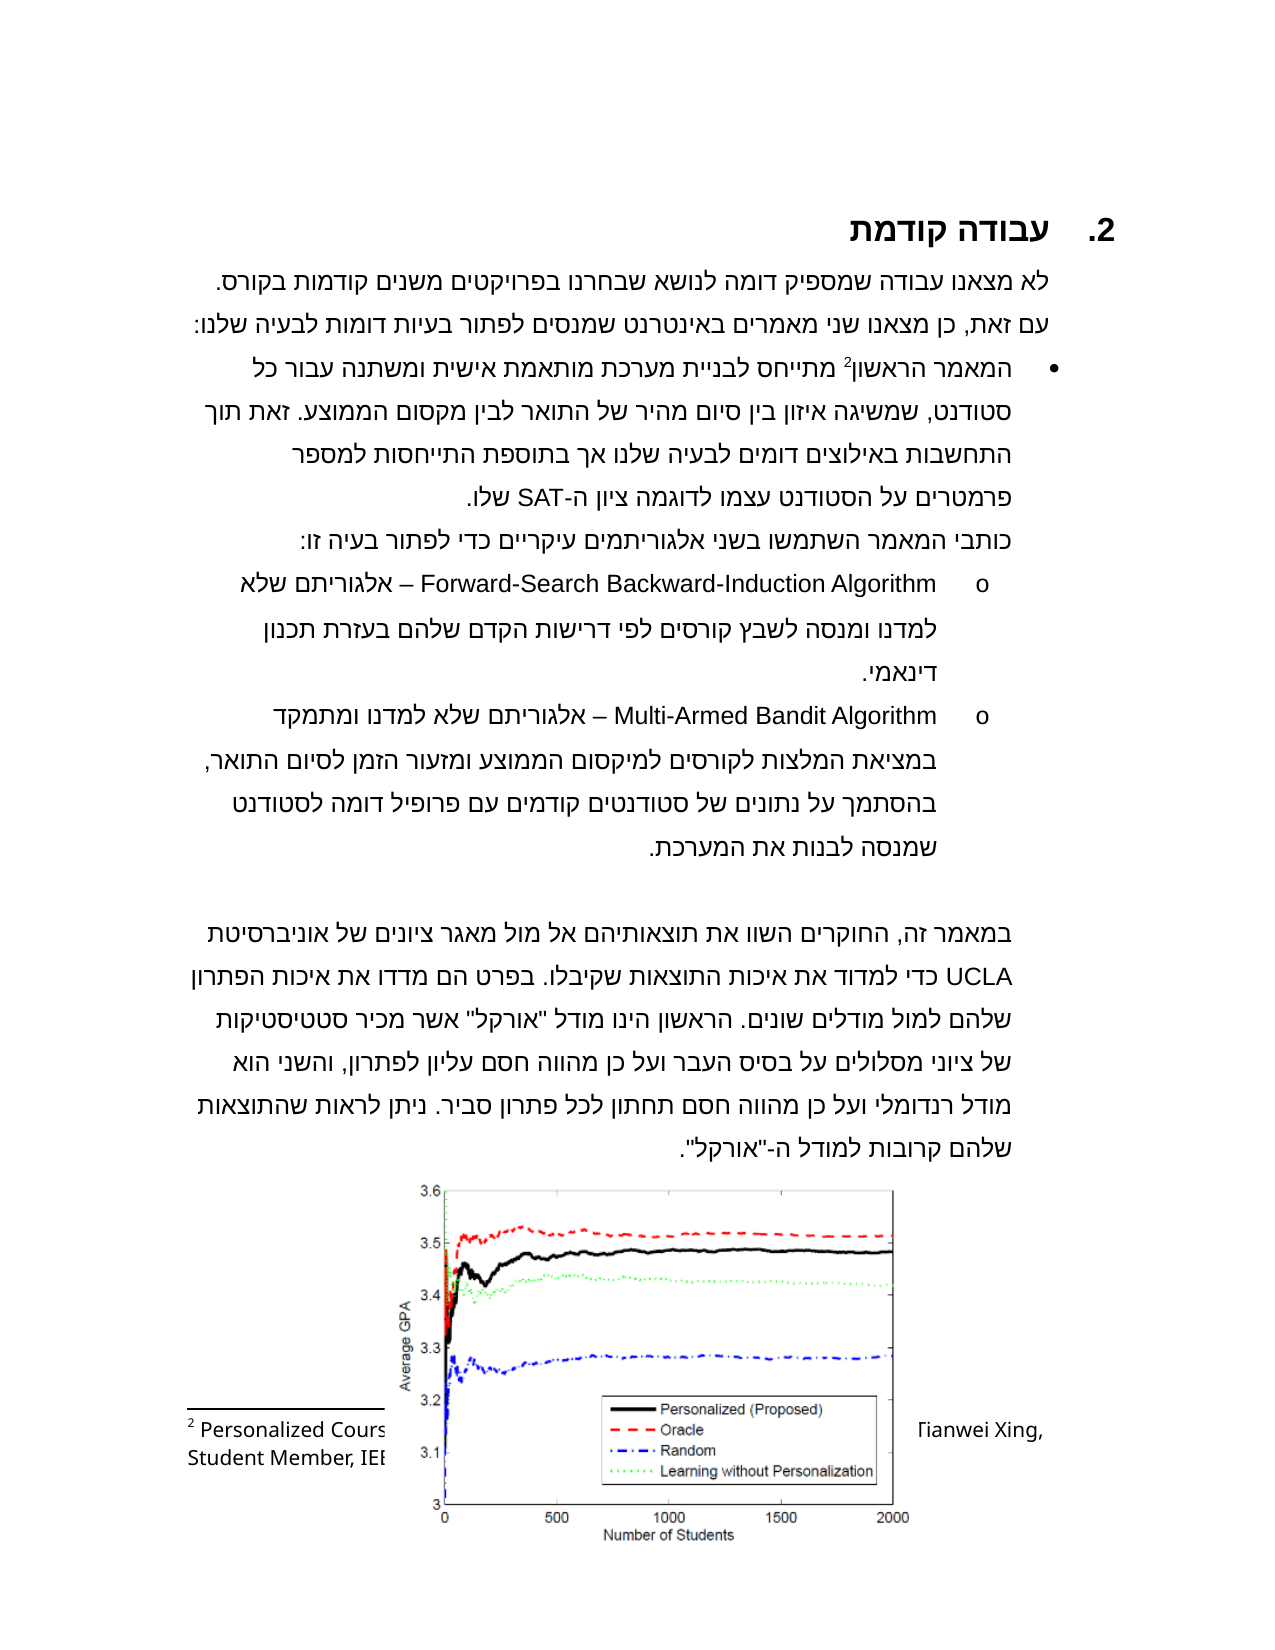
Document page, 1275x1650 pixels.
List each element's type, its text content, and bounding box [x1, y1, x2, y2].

list Forward-Search Backward-Induction Algorithm – אלגוריתם שלא למדנו ומנסה לשבץ קורסים לפי דרישות הקדם שלהם בעזרת תכנון דינאמי. [187, 569, 975, 687]
list המאמר הראשון מתייחס לבניית מערכת מותאמת אישית ומשתנה עבור כל סטודנט, שמשיגה איזון בין סיום מהיר של התואר לבין מקסום הממוצע. זאת תוך התחשבות באילוצים דומים לבעיה שלנו אך בתוספת התייחסות למספר פרמטרים על הסטודנט עצמו לדוגמה ציון ה-SAT שלו. כותבי המאמר השתמשו בשני אלגוריתמים עיקריים כדי לפתור בעיה זו: [187, 354, 1050, 555]
list במאמר זה, החוקרים השוו את תוצאותיהם אל מול מאגר ציונים של אוניברסיטת UCLA כדי למדוד את איכות התוצאות שקיבלו. בפרט הם מדדו את איכות הפתרון שלהם למול מודלים שונים. הראשון הינו מודל "אורקל" אשר מכיר סטטיסטיקות של ציוני מסלולים על בסיס העבר ועל כן מהווה חסם עליון לפתרון, והשני הוא מודל רנדומלי ועל כן מהווה חסם תחתון לכל פתרון סביר. ניתן לראות שהתוצאות שלהם קרובות למודל ה-"אורקל". [187, 919, 1012, 1163]
list עבודה קודמת [187, 210, 1087, 248]
list לא מצאנו עבודה שמספיק דומה לנושא שבחרנו בפרויקטים משנים קודמות בקורס. עם זאת, כן מצאנו שני מאמרים באינטרנט שמנסים לפתור בעיות דומות לבעיה שלנו: [187, 267, 1050, 339]
list Multi-Armed Bandit Algorithm – אלגוריתם שלא למדנו ומתמקד במציאת המלצות לקורסים למיקסום הממוצע ומזעור הזמן לסיום התואר, בהסתמך על נתונים של סטודנטים קודמים עם פרופיל דומה לסטודנט שמנסה לבנות את המערכת. [187, 701, 975, 861]
picture [384, 1179, 920, 1557]
